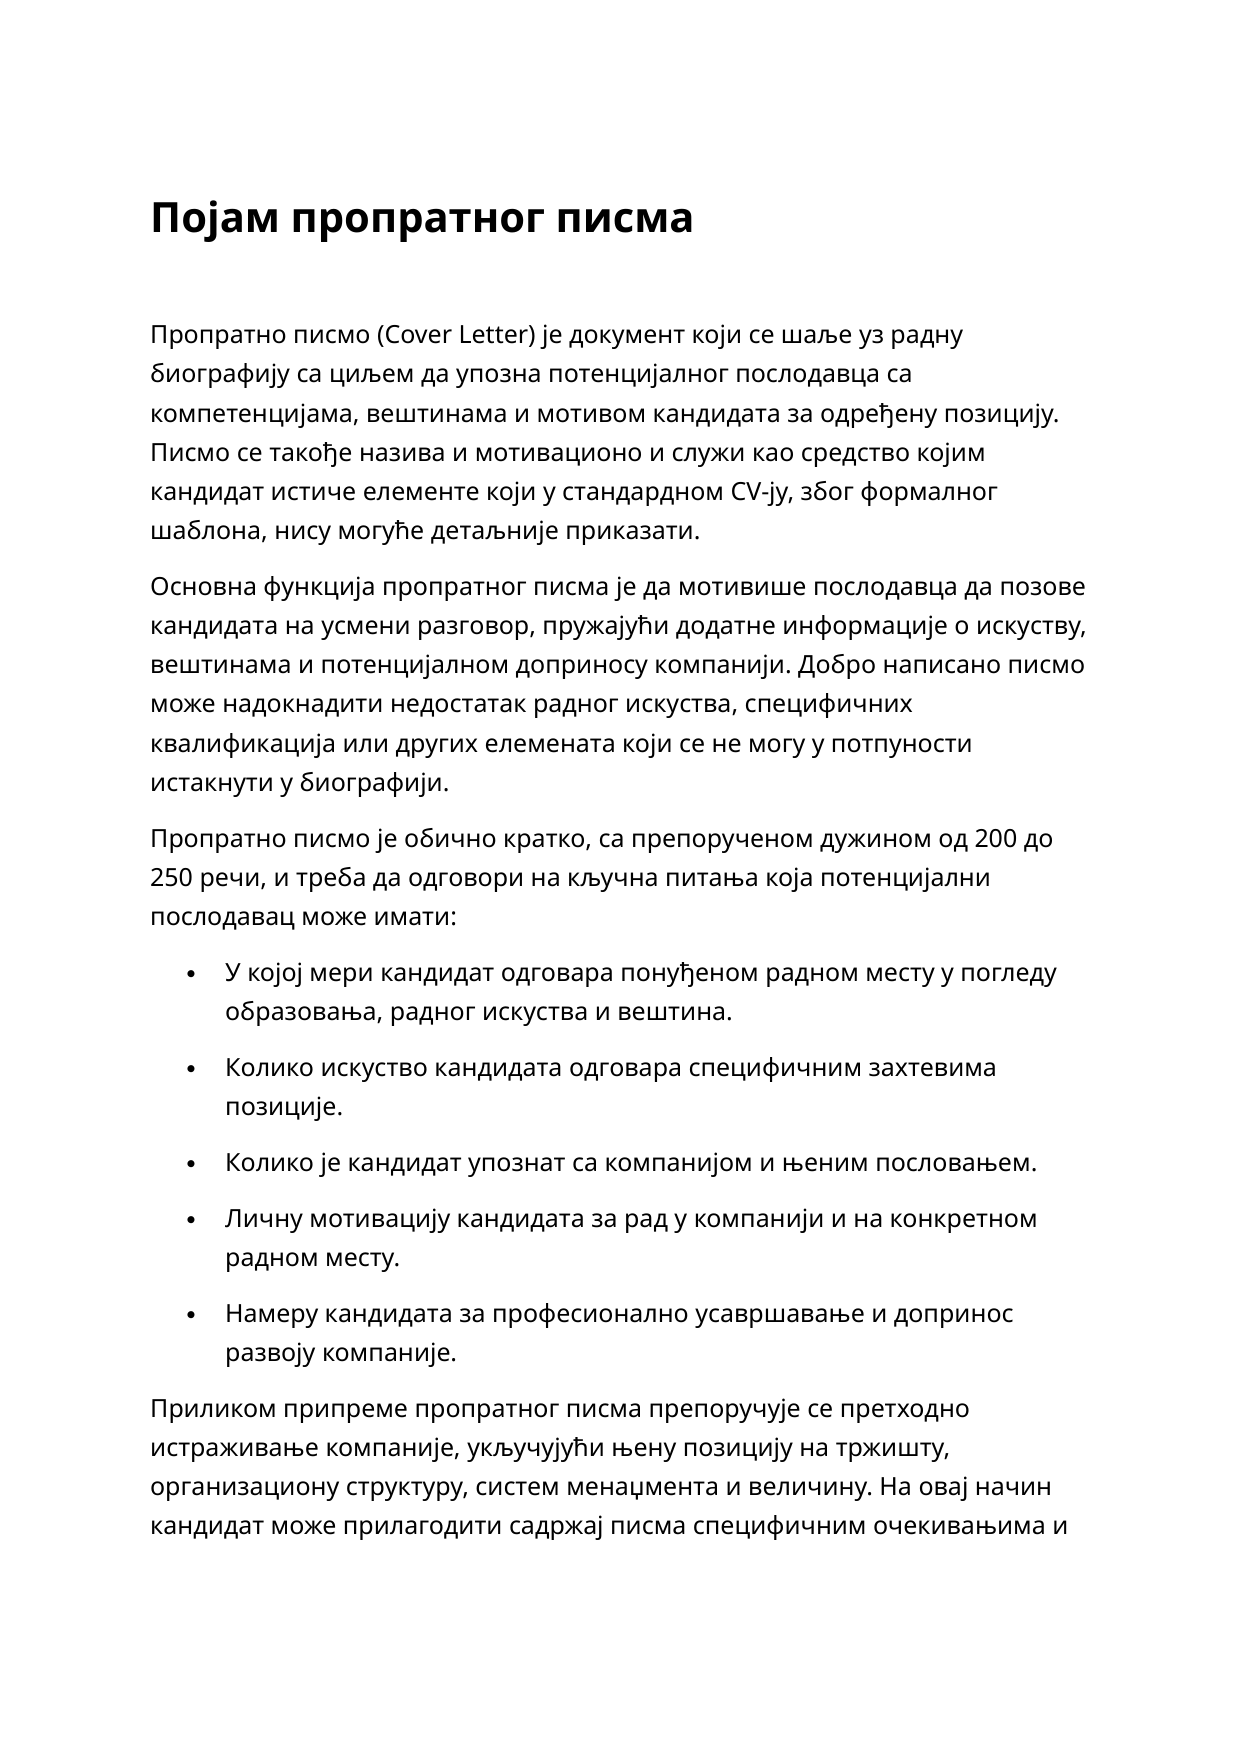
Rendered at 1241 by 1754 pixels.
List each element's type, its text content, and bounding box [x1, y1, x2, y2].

text Основна функција пропратног писма је да мотивише послодавца да позове кандидата на усмени разговор, пружајући додатне информације о искуству, вештинама и потенцијалном доприносу компанији. Добро написано писмо може надокнадити недостатак радног искуства, специфичних квалификација или других елемената који се не могу у потпуности истакнути у биографији. [150, 568, 1090, 798]
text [150, 1390, 1090, 1542]
list Личну мотивацију кандидата за рад у компанији и на конкретном радном месту. [187, 1200, 1090, 1273]
text Пропратно писмо (Cover Letter) је документ који се шаље уз радну биографију са циљем да упозна потенцијалног послодавца са компетенцијама, вештинама и мотивом кандидата за одређену позицију. Писмо се такође назива и мотивационо и служи као средство којим кандидат истиче елементе који у стандардном CV-ју, због формалног шаблона, нису могуће детаљније приказати. [150, 317, 1090, 547]
list Колико искуство кандидата одговара специфичним захтевима позиције. [187, 1049, 1090, 1123]
text Пропратно писмо је обично кратко, са препорученом дужином од 200 до 250 речи, и треба да одговори на кључна питања која потенцијални послодавац може имати: [150, 820, 1090, 933]
subtitle Појам пропратног писма [150, 187, 1090, 244]
list Колико је кандидат упознат са компанијом и њеним пословањем. [187, 1144, 1090, 1178]
list Намеру кандидата за професионално усавршавање и допринос развоју компаније. [187, 1295, 1090, 1368]
list У којој мери кандидат одговара понуђеном радном месту у погледу образовања, радног искуства и вештина. [187, 954, 1090, 1028]
